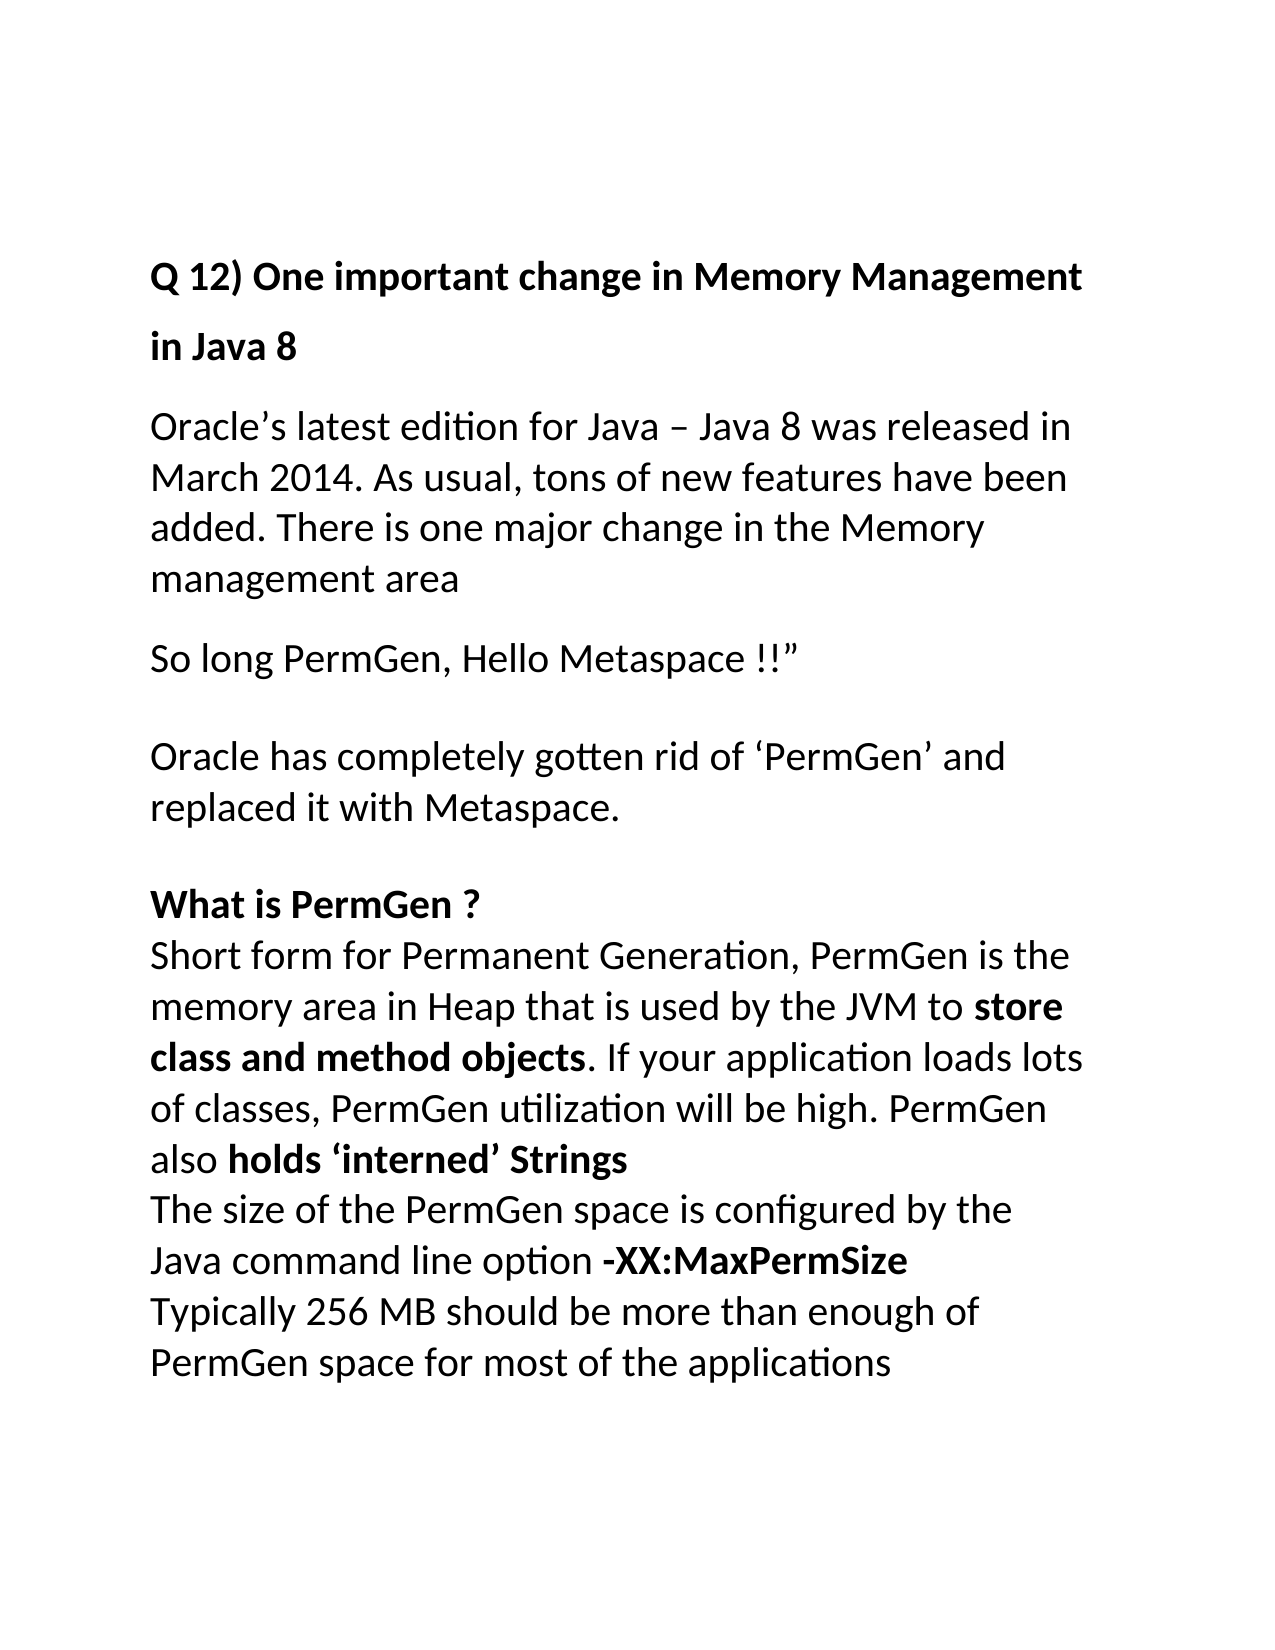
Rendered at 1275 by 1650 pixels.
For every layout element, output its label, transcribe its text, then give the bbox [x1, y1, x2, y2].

text Typically 256 MB should be more than enough of PermGen space for most of the applications [150, 1285, 1125, 1387]
text Oracle has completely gotten rid of ‘PermGen’ and replaced it with Metaspace. [150, 730, 1125, 832]
text Oracle’s latest edition for Java – Java 8 was released in March 2014. As usual, tons of new features have been added. There is one major change in the Memory management area [469, 400, 1125, 603]
text The size of the PermGen space is configured by the Java command line option -XX:MaxPermSize [150, 1183, 1125, 1285]
subtitle Q 12) One important change in Memory Management in Java 8 [150, 230, 1125, 371]
text What is PermGen ? [150, 878, 1125, 929]
text So long PermGen, Hello Metaspace !!” [150, 632, 1125, 683]
text Short form for Permanent Generation, PermGen is the memory area in Heap that is used by the JVM to store class and method objects. If your application loads lots of classes, PermGen utilization will be high. PermGen also holds ‘interned’ Strings [150, 929, 1125, 1183]
